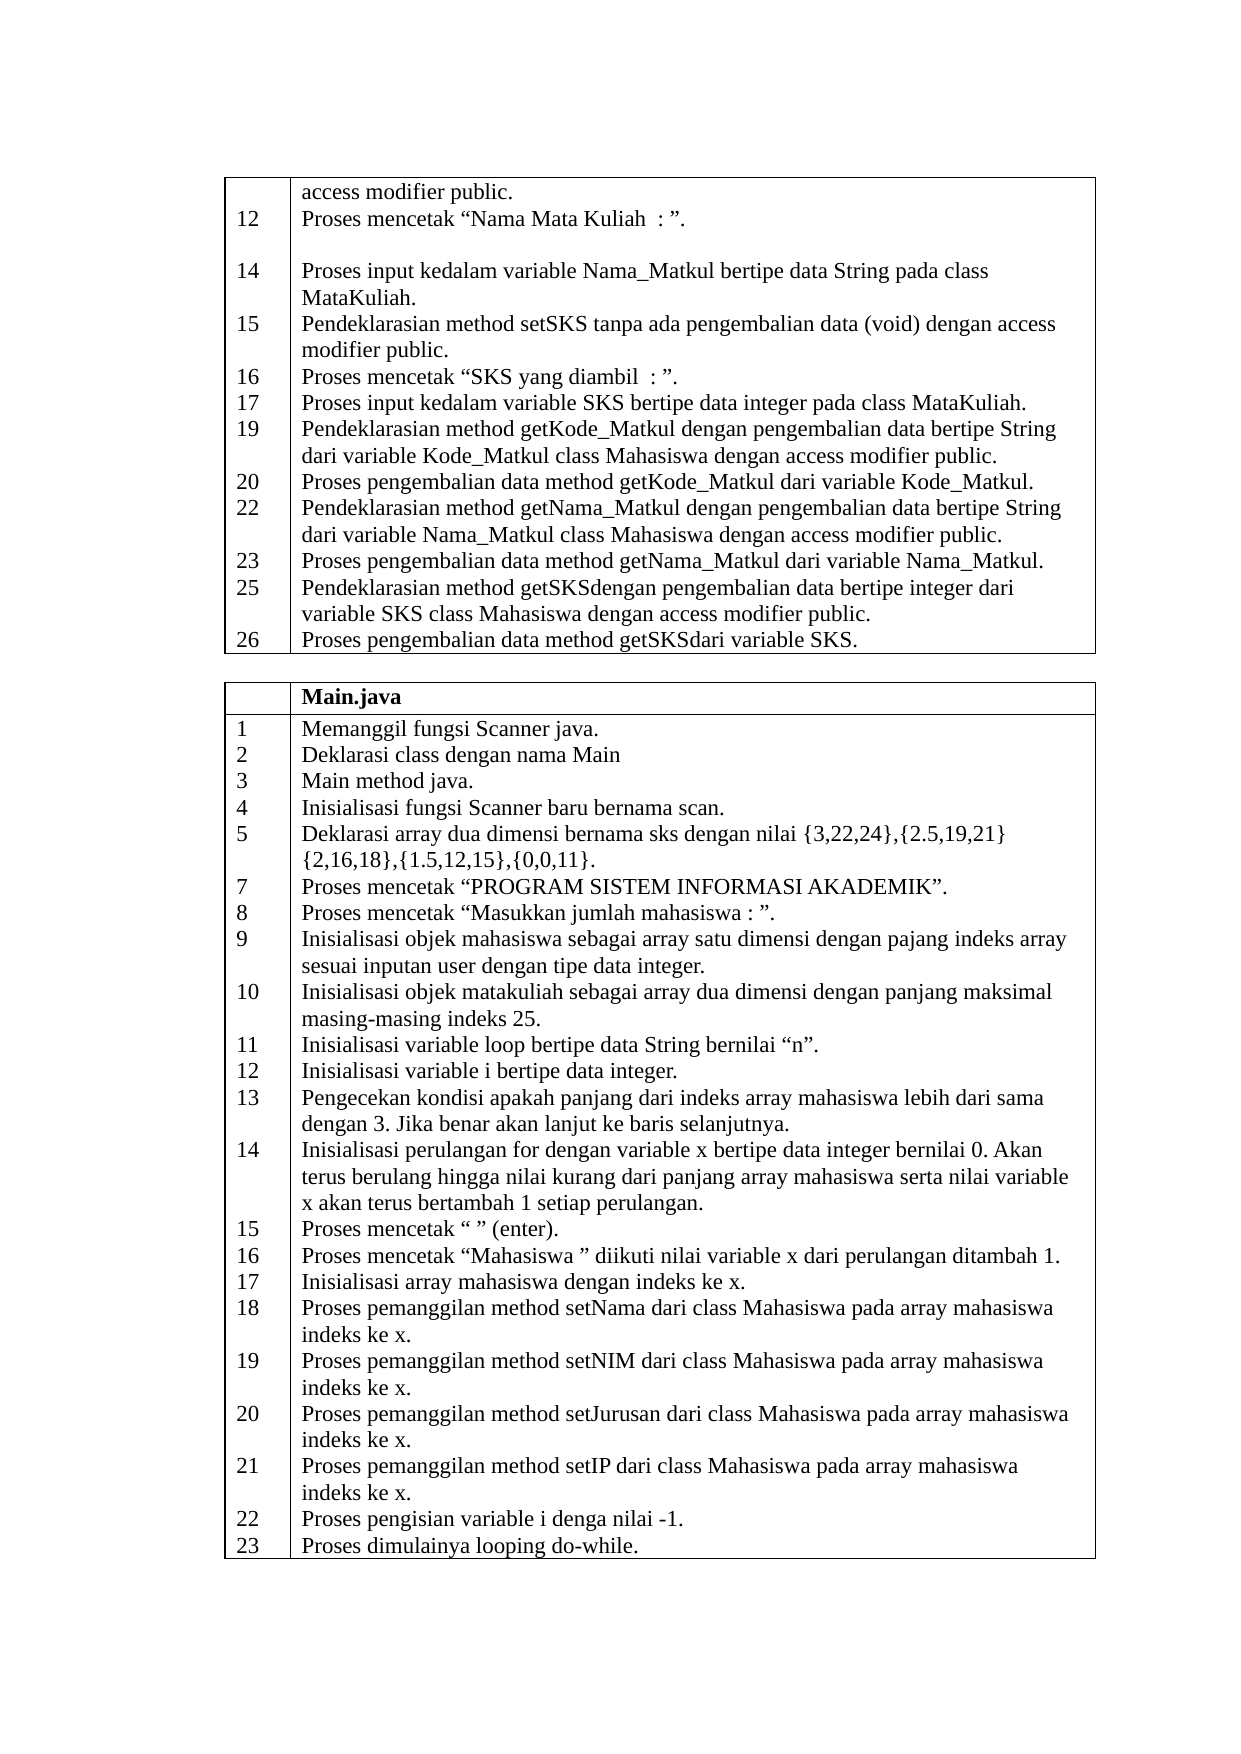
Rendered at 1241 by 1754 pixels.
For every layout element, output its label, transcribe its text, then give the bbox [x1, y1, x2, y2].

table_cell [226, 178, 290, 653]
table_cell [226, 715, 290, 1558]
table_header Main.java [291, 683, 1095, 714]
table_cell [291, 178, 1095, 653]
table_header [226, 683, 290, 714]
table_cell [291, 715, 1095, 1558]
